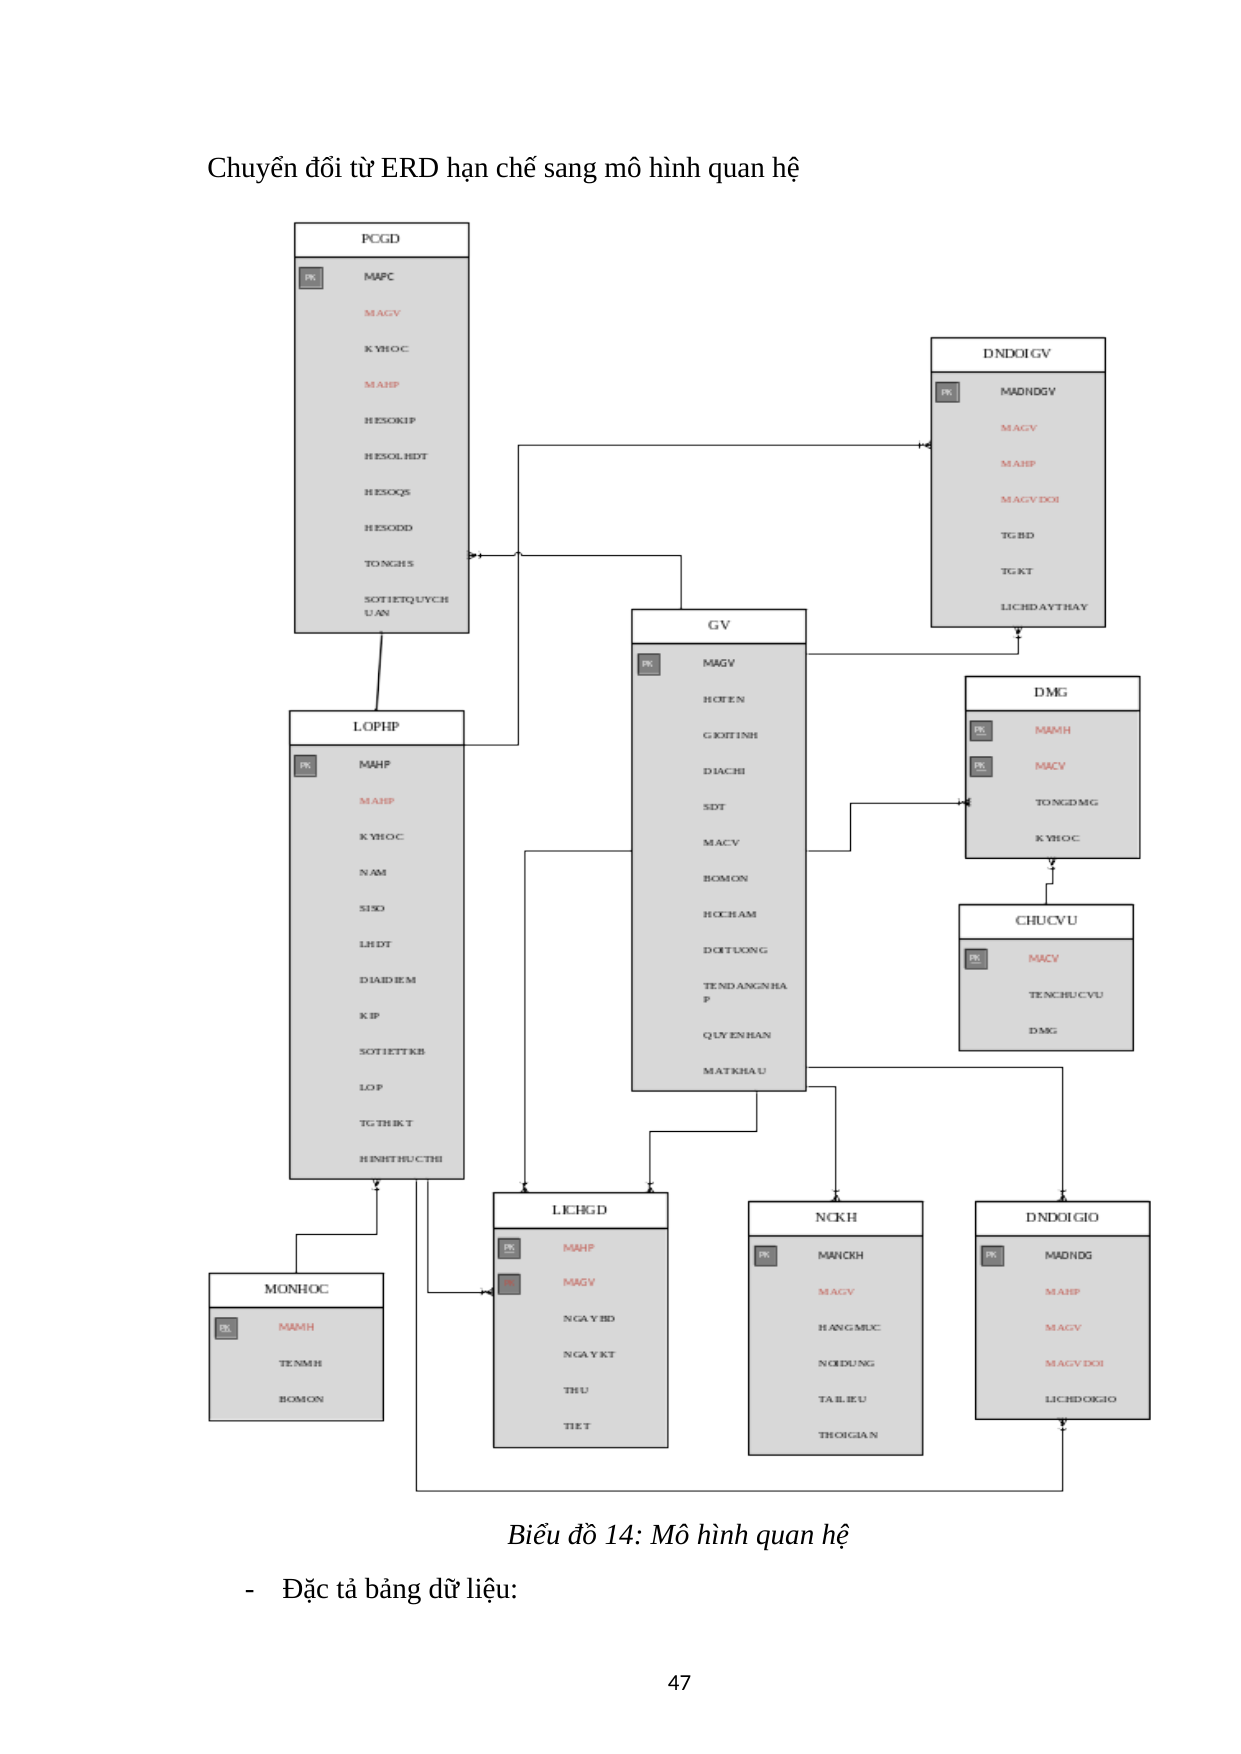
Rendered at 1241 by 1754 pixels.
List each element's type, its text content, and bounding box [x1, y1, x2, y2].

list Đặc tả bảng dữ liệu: [244, 1571, 1144, 1605]
text Chuyển đổi từ ERD hạn chế sang mô hình quan hệ [207, 150, 1144, 183]
